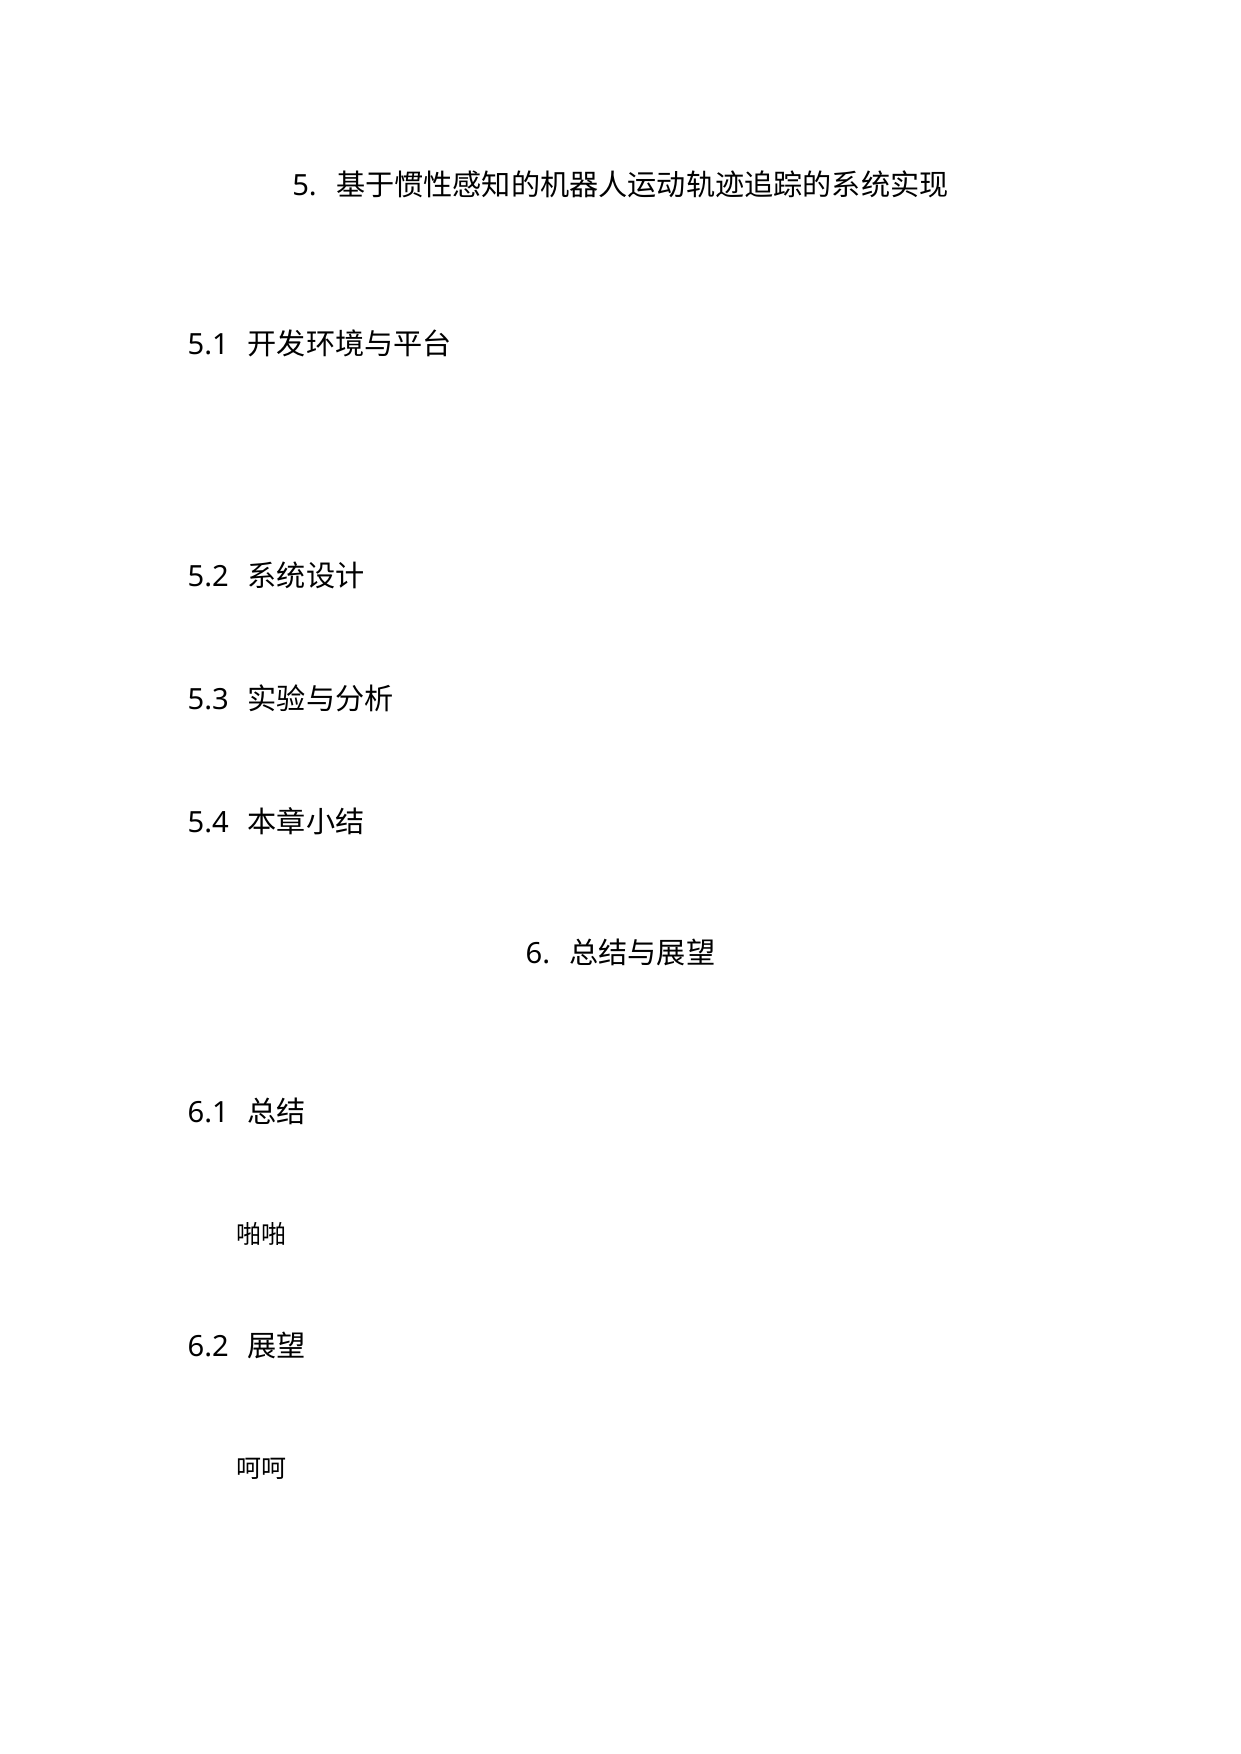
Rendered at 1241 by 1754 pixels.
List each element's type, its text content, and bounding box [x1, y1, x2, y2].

subtitle 总结 [187, 1078, 1053, 1143]
text 呵呵 [187, 1434, 1053, 1499]
text 啪啪 [187, 1201, 1053, 1266]
subtitle 系统设计 [187, 541, 1053, 606]
subtitle 总结与展望 [187, 918, 1053, 983]
subtitle 展望 [187, 1311, 1053, 1376]
subtitle 实验与分析 [187, 664, 1053, 729]
subtitle 开发环境与平台 [187, 309, 1053, 374]
subtitle 本章小结 [187, 787, 1053, 852]
subtitle 基于惯性感知的机器人运动轨迹追踪的系统实现 [187, 150, 1053, 215]
